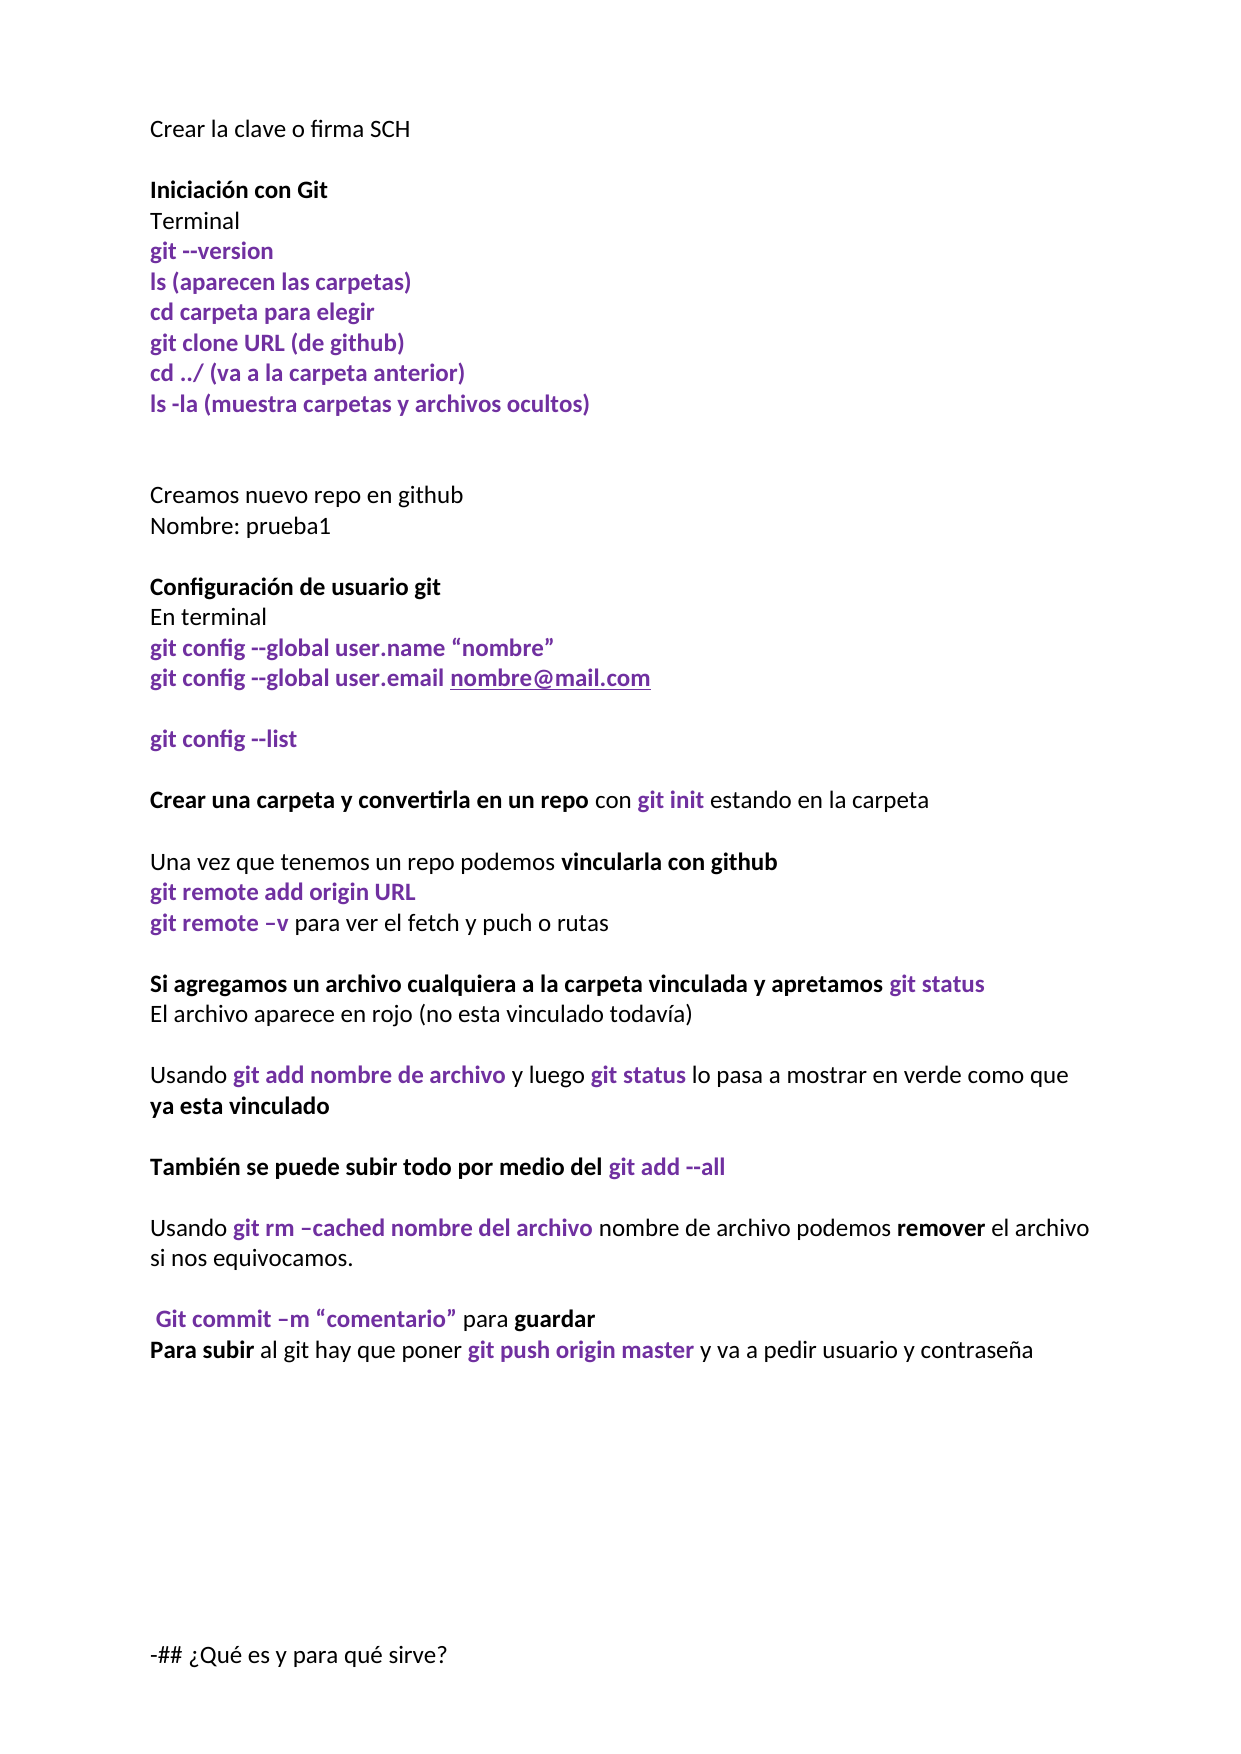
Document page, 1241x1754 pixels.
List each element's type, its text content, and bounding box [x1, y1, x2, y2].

text git config --global user.email nombre@mail.com [150, 663, 1090, 693]
text Configuración de usuario git [150, 571, 1090, 602]
text git --version [150, 235, 1090, 266]
text Para subir al git hay que poner git push origin master y va a pedir usuario y contraseña [150, 1334, 1090, 1364]
text Terminal [150, 205, 1090, 235]
text Si agregamos un archivo cualquiera a la carpeta vinculada y apretamos git status [150, 968, 1090, 998]
text Usando git rm –cached nombre del archivo nombre de archivo podemos remover el archivo si nos equivocamos. [150, 1212, 1090, 1273]
text Usando git add nombre de archivo y luego git status lo pasa a mostrar en verde como que ya esta vinculado [150, 1059, 1090, 1120]
text git remote add origin URL [150, 876, 1090, 907]
text git clone URL (de github) [150, 327, 1090, 357]
text cd carpeta para elegir [150, 296, 1090, 327]
text git config --list [150, 724, 1090, 754]
text Git commit –m “comentario” para guardar [150, 1303, 1090, 1334]
text Iniciación con Git [150, 174, 1090, 205]
text Creamos nuevo repo en github [150, 479, 1090, 510]
text ls (aparecen las carpetas) [150, 266, 1090, 296]
text Nombre: prueba1 [150, 510, 1090, 541]
text También se puede subir todo por medio del git add --all [150, 1151, 1090, 1181]
text Crear una carpeta y convertirla en un repo con git init estando en la carpeta [150, 785, 1090, 815]
text Crear la clave o firma SCH [150, 113, 1090, 144]
text -## ¿Qué es y para qué sirve? [150, 1639, 1090, 1670]
text Una vez que tenemos un repo podemos vincularla con github [150, 846, 1090, 876]
text El archivo aparece en rojo (no esta vinculado todavía) [150, 998, 1090, 1029]
text git config --global user.name “nombre” [150, 632, 1090, 663]
text cd ../ (va a la carpeta anterior) [150, 357, 1090, 388]
text ls -la (muestra carpetas y archivos ocultos) [150, 388, 1090, 418]
text git remote –v para ver el fetch y puch o rutas [150, 907, 1090, 937]
text En terminal [150, 602, 1090, 632]
